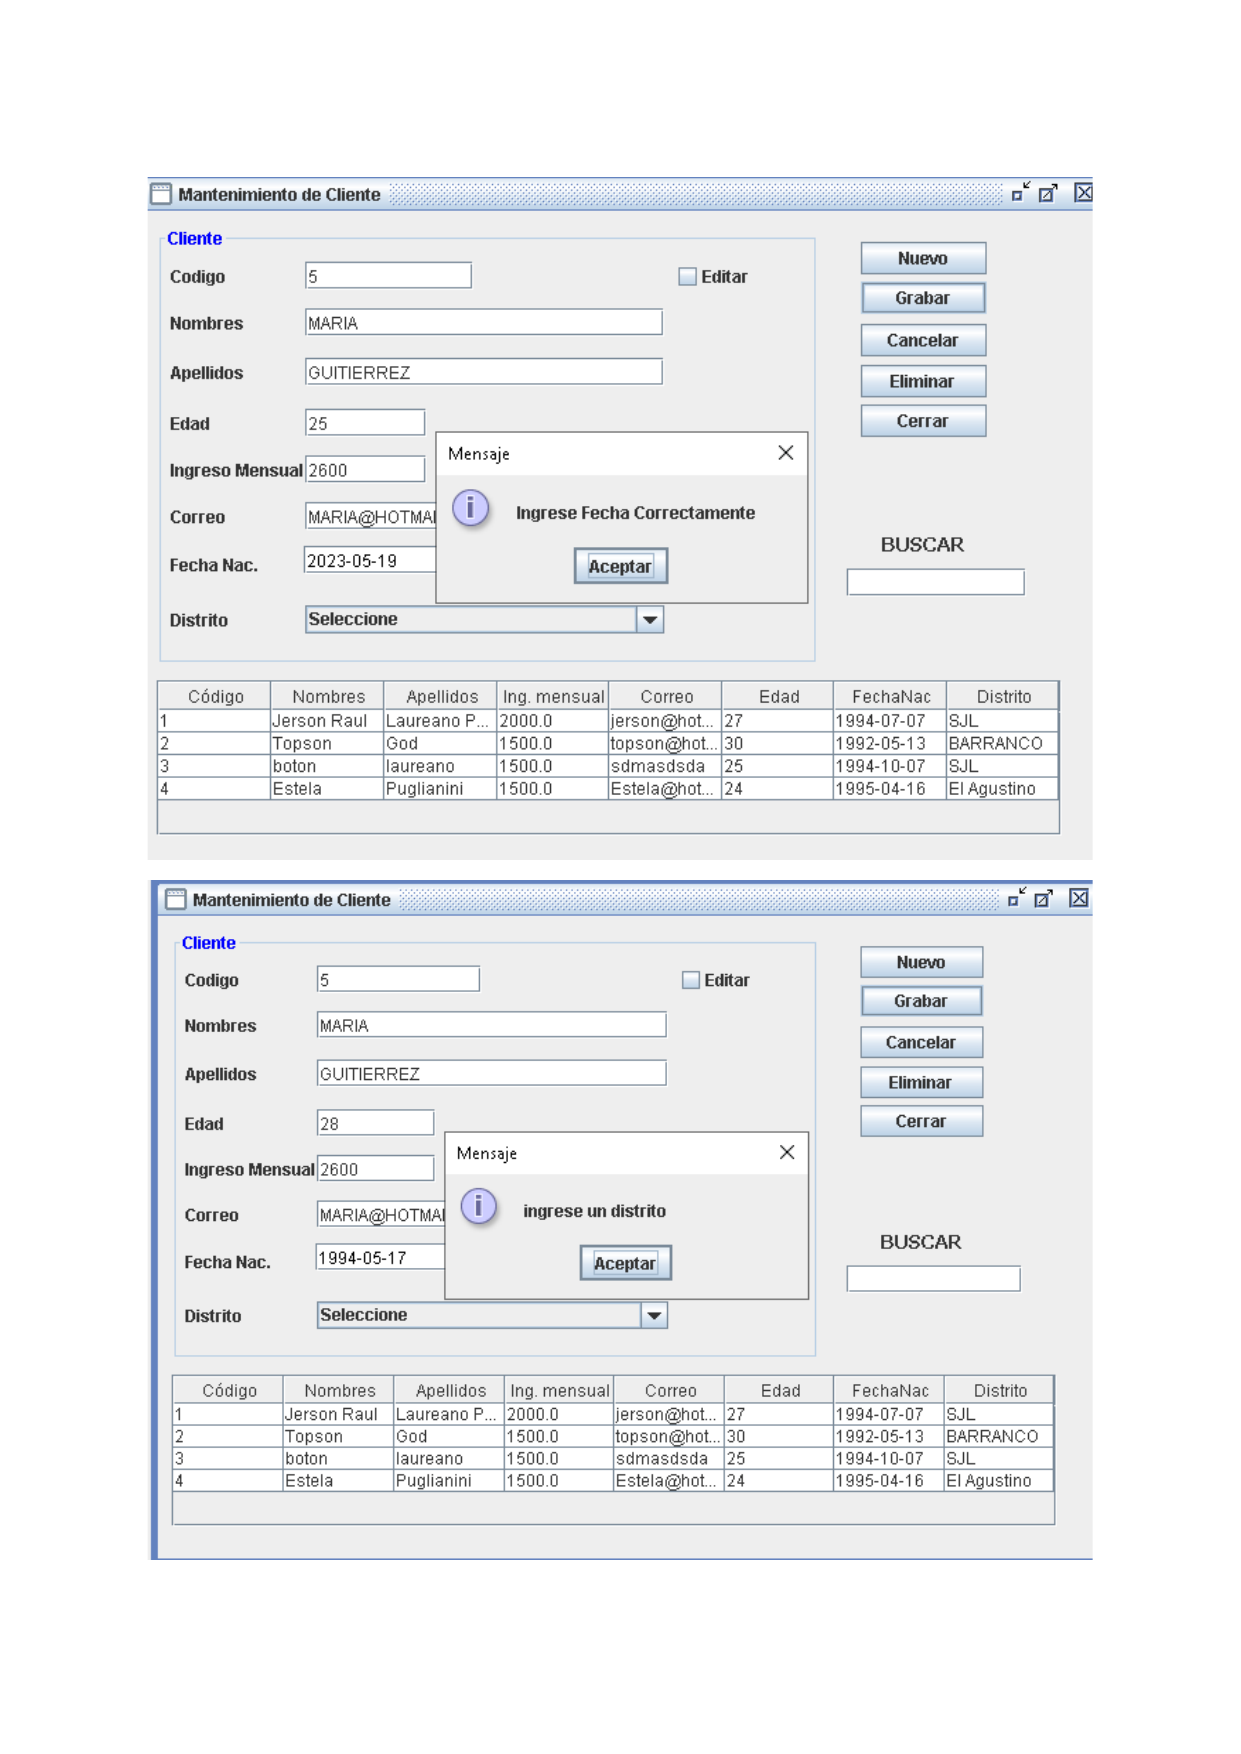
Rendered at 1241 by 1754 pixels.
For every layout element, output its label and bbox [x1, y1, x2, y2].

picture [147, 177, 1093, 860]
picture [147, 880, 1093, 1560]
